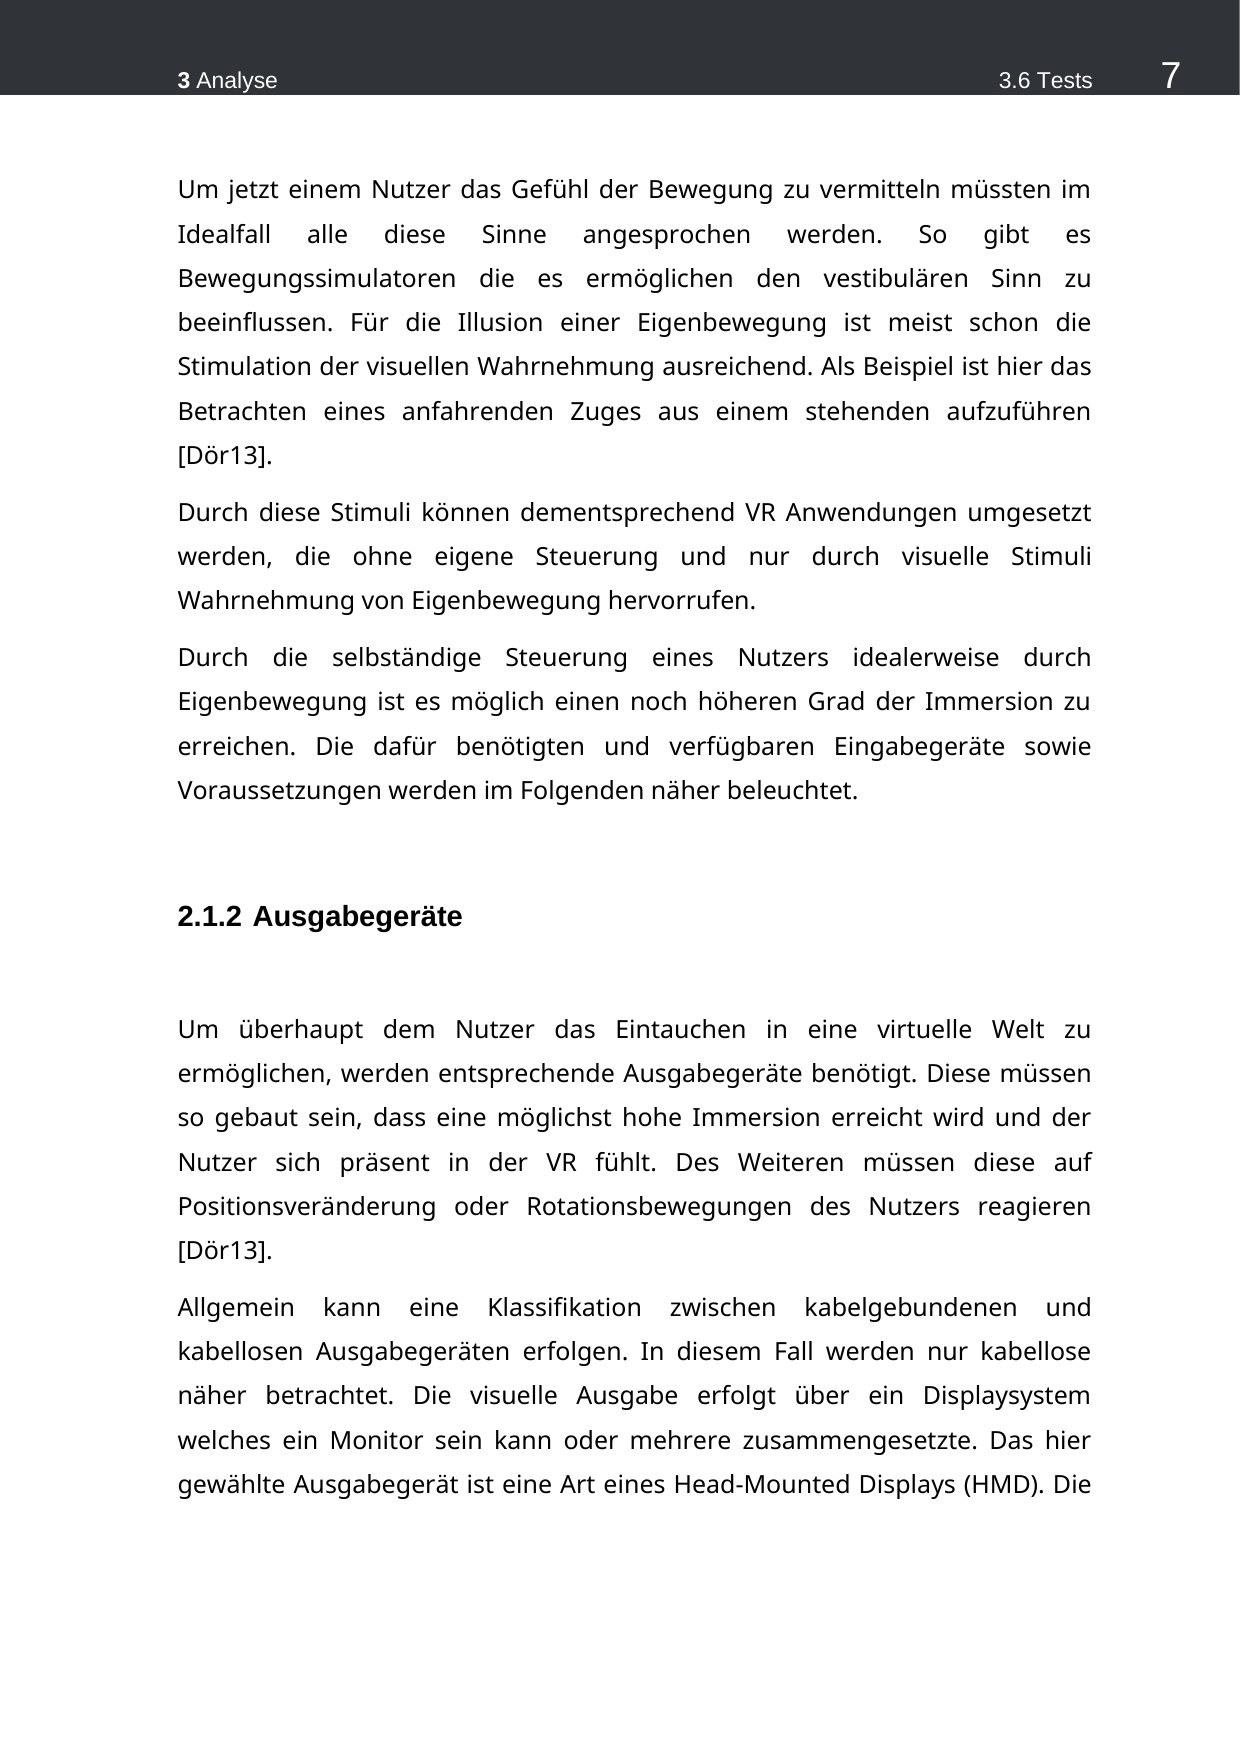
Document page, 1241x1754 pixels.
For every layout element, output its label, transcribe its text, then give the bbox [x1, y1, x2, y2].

text Um überhaupt dem Nutzer das Eintauchen in eine virtuelle Welt zu ermöglichen, werden entsprechende Ausgabegeräte benötigt. Diese müssen so gebaut sein, dass eine möglichst hohe Immersion erreicht wird und der Nutzer sich präsent in der VR fühlt. Des Weiteren müssen diese auf Positionsveränderung oder Rotationsbewegungen des Nutzers reagieren [Dör13]. [177, 1011, 1092, 1267]
text Um jetzt einem Nutzer das Gefühl der Bewegung zu vermitteln müssten im Idealfall alle diese Sinne angesprochen werden. So gibt es Bewegungssimulatoren die es ermöglichen den vestibulären Sinn zu beeinflussen. Für die Illusion einer Eigenbewegung ist meist schon die Stimulation der visuellen Wahrnehmung ausreichend. Als Beispiel ist hier das Betrachten eines anfahrenden Zuges aus einem stehenden aufzuführen [Dör13]. [177, 172, 1092, 472]
text Durch die selbständige Steuerung eines Nutzers idealerweise durch Eigenbewegung ist es möglich einen noch höheren Grad der Immersion zu erreichen. Die dafür benötigten und verfügbaren Eingabegeräte sowie Voraussetzungen werden im Folgenden näher beleuchtet. [177, 640, 1092, 807]
text Durch diese Stimuli können dementsprechend VR Anwendungen umgesetzt werden, die ohne eigene Steuerung und nur durch visuelle Stimuli Wahrnehmung von Eigenbewegung hervorrufen. [177, 494, 1092, 617]
subtitle Ausgabegeräte [177, 898, 1092, 932]
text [177, 1289, 1092, 1501]
